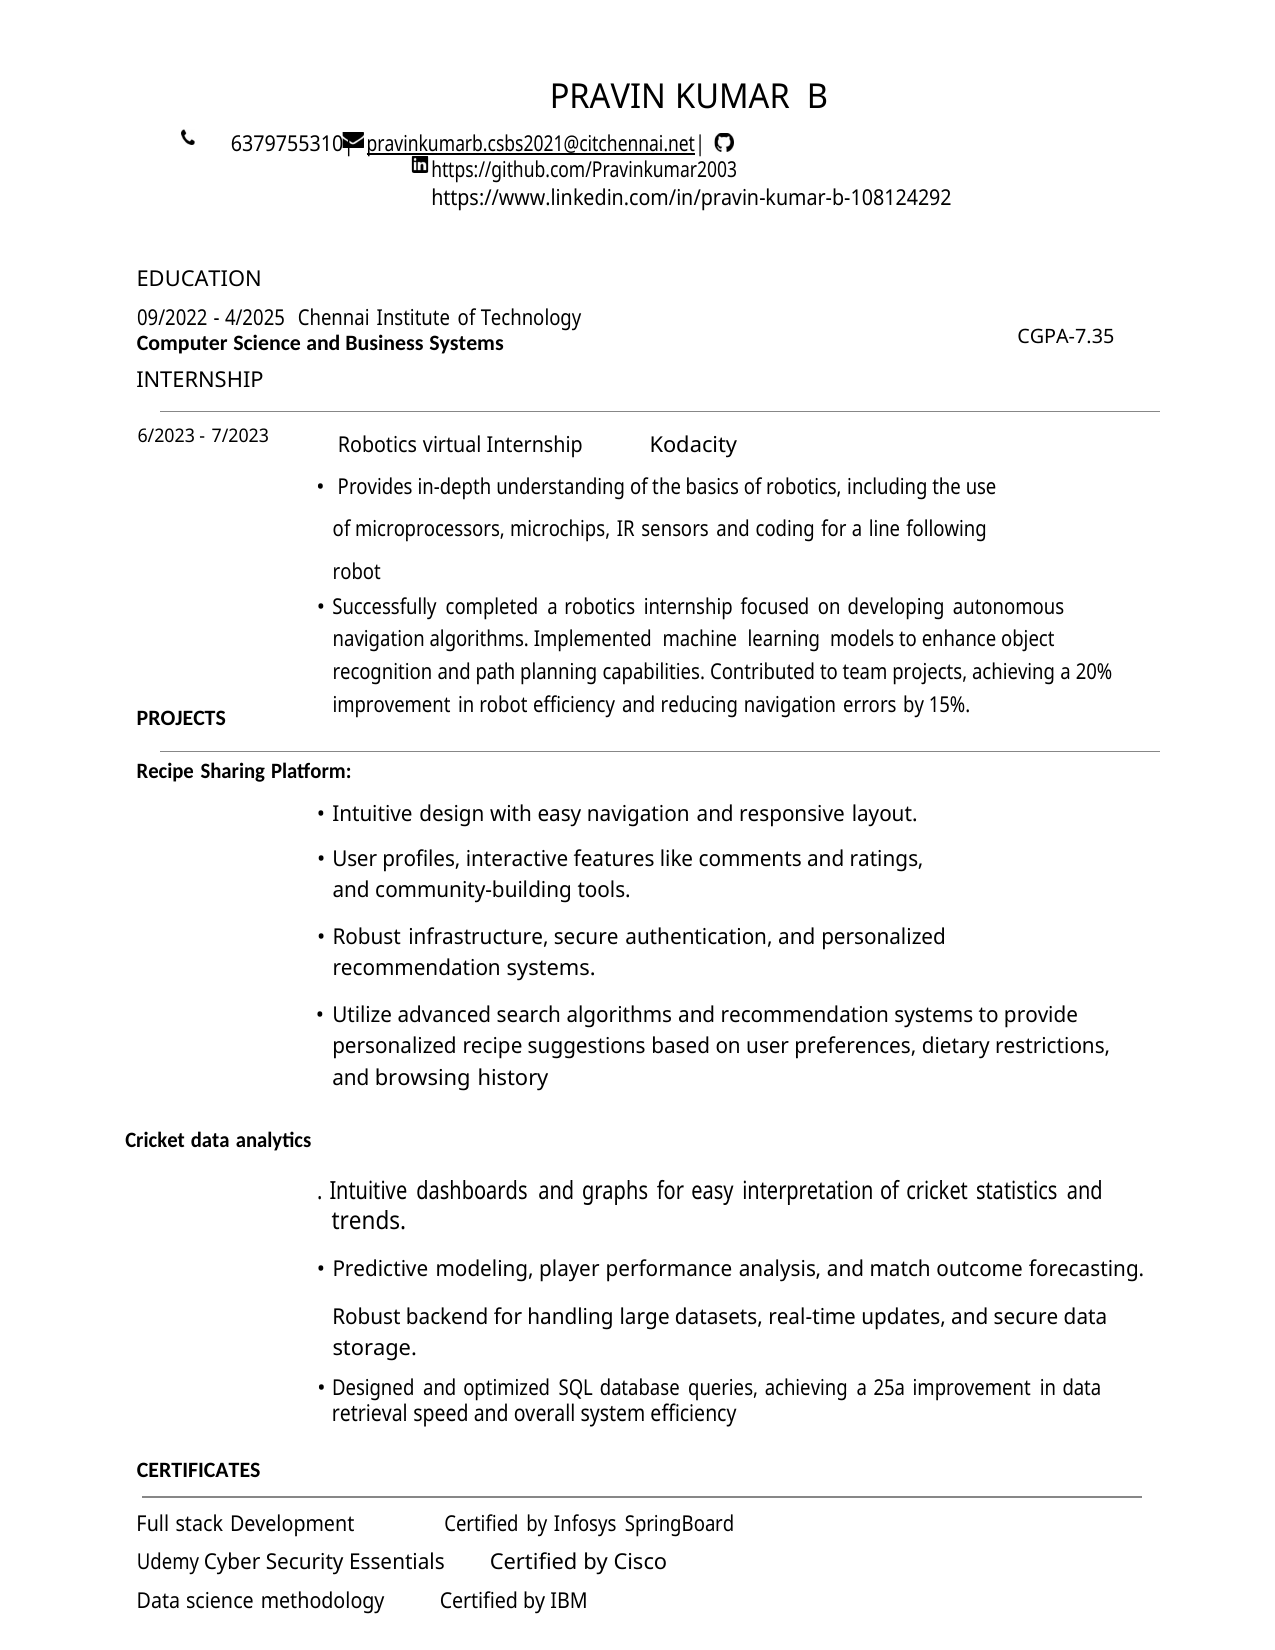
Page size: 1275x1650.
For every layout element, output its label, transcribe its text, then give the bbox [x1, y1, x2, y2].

text INTERNSHIP [136, 364, 583, 393]
list Designed and optimized SQL database queries, achieving a 25a improvement in data [317, 1376, 1146, 1401]
text Data science methodology Certified by IBM [136, 1584, 1146, 1614]
text 6/2023 - 7/2023 [137, 422, 274, 447]
subtitle Cricket data analytics [125, 1126, 313, 1153]
list User profiles, interactive features like comments and ratings, and community-building tools. [317, 843, 950, 904]
picture [181, 129, 195, 145]
list Provides in-depth understanding of the basics of robotics, including the use of microprocessors, microchips, IR sensors and coding for a line following robot [316, 471, 1018, 585]
picture [714, 133, 734, 152]
text EDUCATION [136, 263, 583, 293]
title PRAVIN KUMAR B [549, 72, 1146, 118]
text 09/2022 - 4/2025 Chennai Institute of Technology [137, 306, 583, 330]
text 6379755310| pravinkumarb.csbs2021@citchennai.net| https://github.com/Pravinkumar2003 https://www.linkedin.com/in/pravin-kumar-b-108124292 [231, 129, 1022, 212]
list Intuitive design with easy navigation and responsive layout. [317, 798, 1146, 827]
text Robust backend for handling large datasets, real-time updates, and secure data storage. [332, 1301, 1146, 1362]
text navigation algorithms. Implemented machine learning models to enhance object recognition and path planning capabilities. Contributed to team projects, achieving a 20% improvement in robot efficiency and reducing navigation errors by 15%. [332, 623, 1115, 719]
text retrieval speed and overall system efficiency [332, 1401, 1146, 1426]
text . Intuitive dashboards and graphs for easy interpretation of cricket statistics and trends. [318, 1174, 1146, 1236]
subtitle CERTIFICATES [137, 1456, 1146, 1483]
text CGPA-7.35 [1017, 323, 1146, 349]
text Robotics virtual Internship Kodacity [338, 429, 1146, 458]
list Robust infrastructure, secure authentication, and personalized recommendation systems. [317, 921, 1093, 982]
subtitle Computer Science and Business Systems [137, 330, 583, 355]
subtitle Recipe Sharing Platform: [136, 757, 1146, 784]
text Full stack Development Certified by Infosys SpringBoard Udemy Cyber Security Essentials Certified by Cisco [136, 1485, 789, 1576]
list Utilize advanced search algorithms and recommendation systems to provide personalized recipe suggestions based on user preferences, dietary restrictions, and browsing history [316, 999, 1134, 1092]
subtitle PROJECTS [136, 704, 274, 730]
list Predictive modeling, player performance analysis, and match outcome forecasting. [317, 1253, 1146, 1283]
list Successfully completed a robotics internship focused on developing autonomous [317, 598, 1146, 619]
